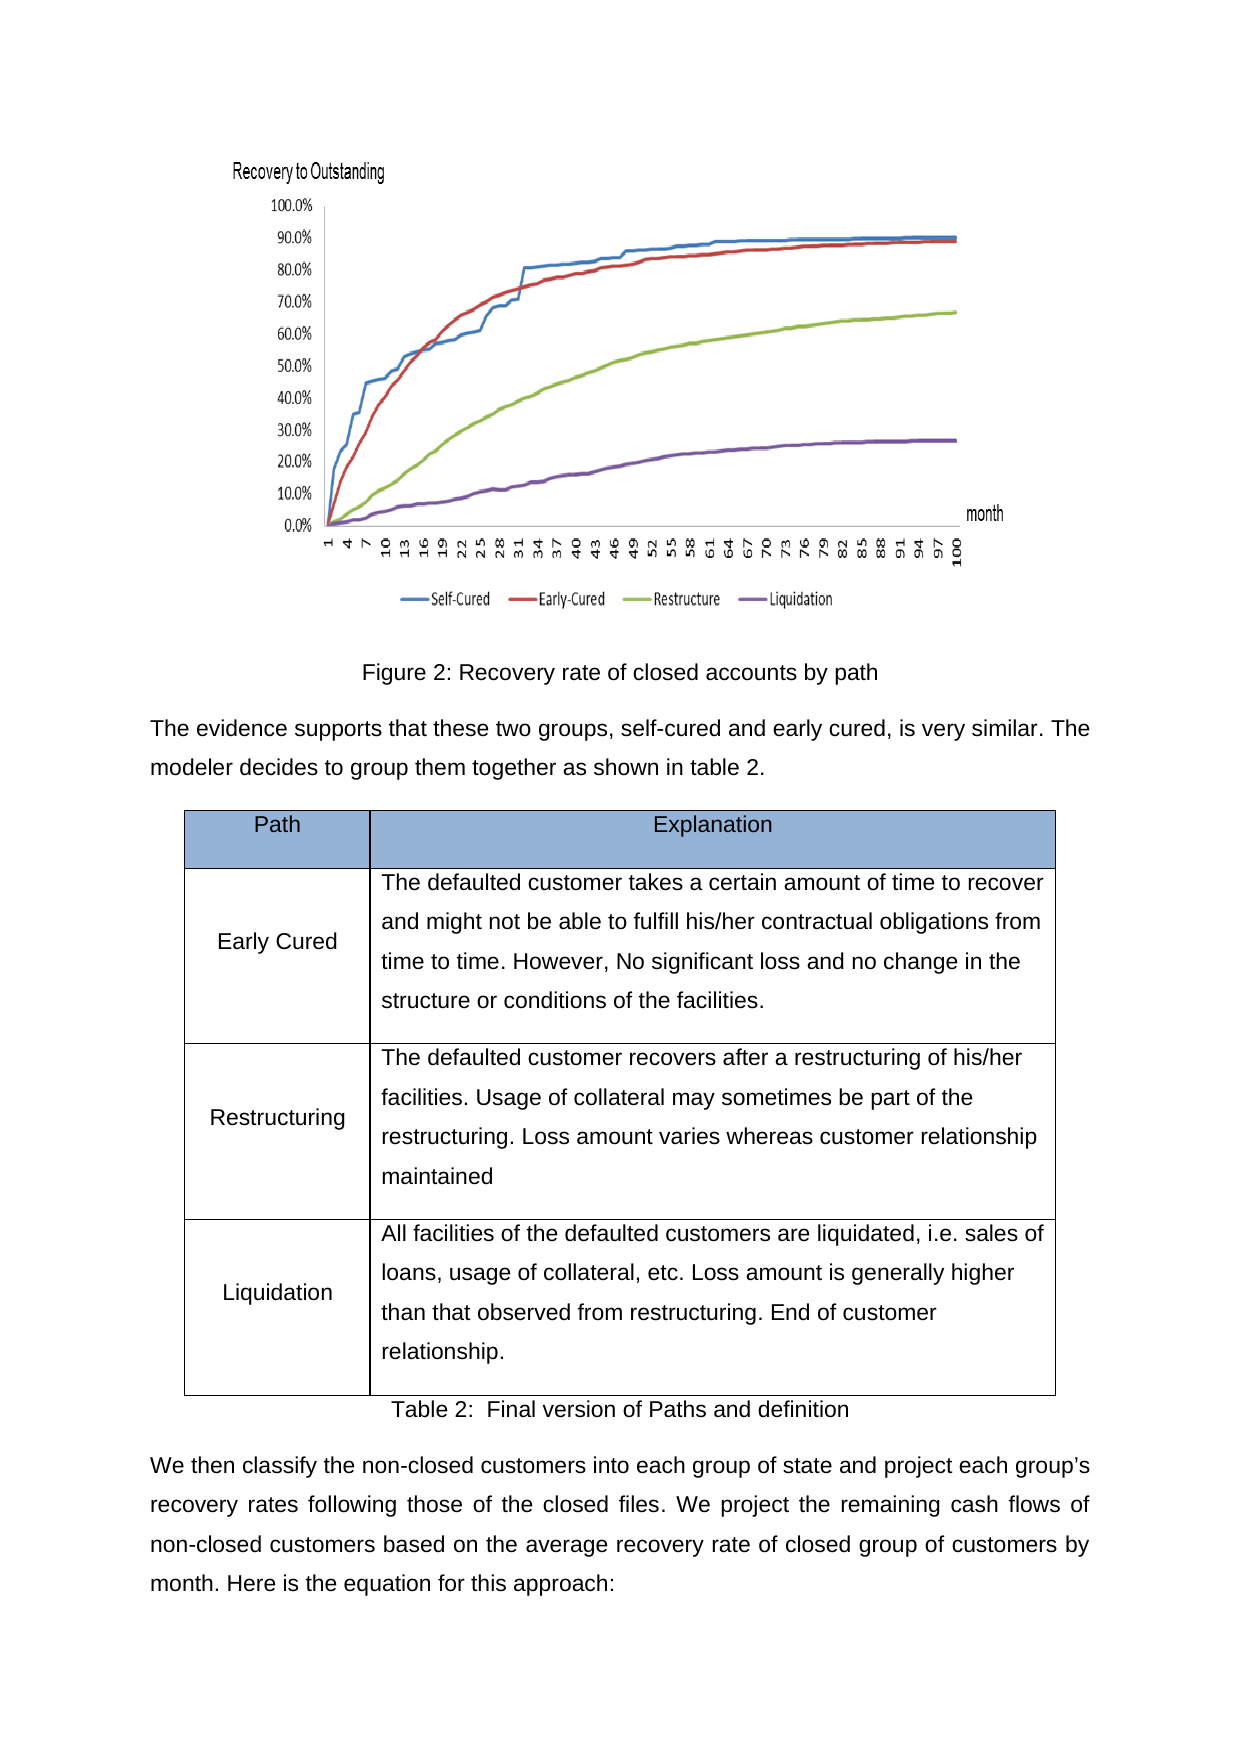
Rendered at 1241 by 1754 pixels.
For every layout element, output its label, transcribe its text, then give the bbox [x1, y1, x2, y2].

picture [222, 150, 1018, 629]
text Table 2: Final version of Paths and definition [150, 1396, 1090, 1422]
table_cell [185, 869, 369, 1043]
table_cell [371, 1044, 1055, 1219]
text We then classify the non-closed customers into each group of state and project each group’s recovery rates following those of the closed files. We project the remaining cash flows of non-closed customers based on the average recovery rate of closed group of customers by month. Here is the equation for this approach: [150, 1452, 1090, 1596]
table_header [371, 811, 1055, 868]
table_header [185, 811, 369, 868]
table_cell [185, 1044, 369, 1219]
text The evidence supports that these two groups, self-cured and early cured, is very similar. The modeler decides to group them together as shown in table 2. [150, 715, 1090, 781]
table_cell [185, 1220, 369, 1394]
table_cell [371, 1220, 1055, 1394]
text Figure 2: Recovery rate of closed accounts by path [150, 659, 1090, 685]
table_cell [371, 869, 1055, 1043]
